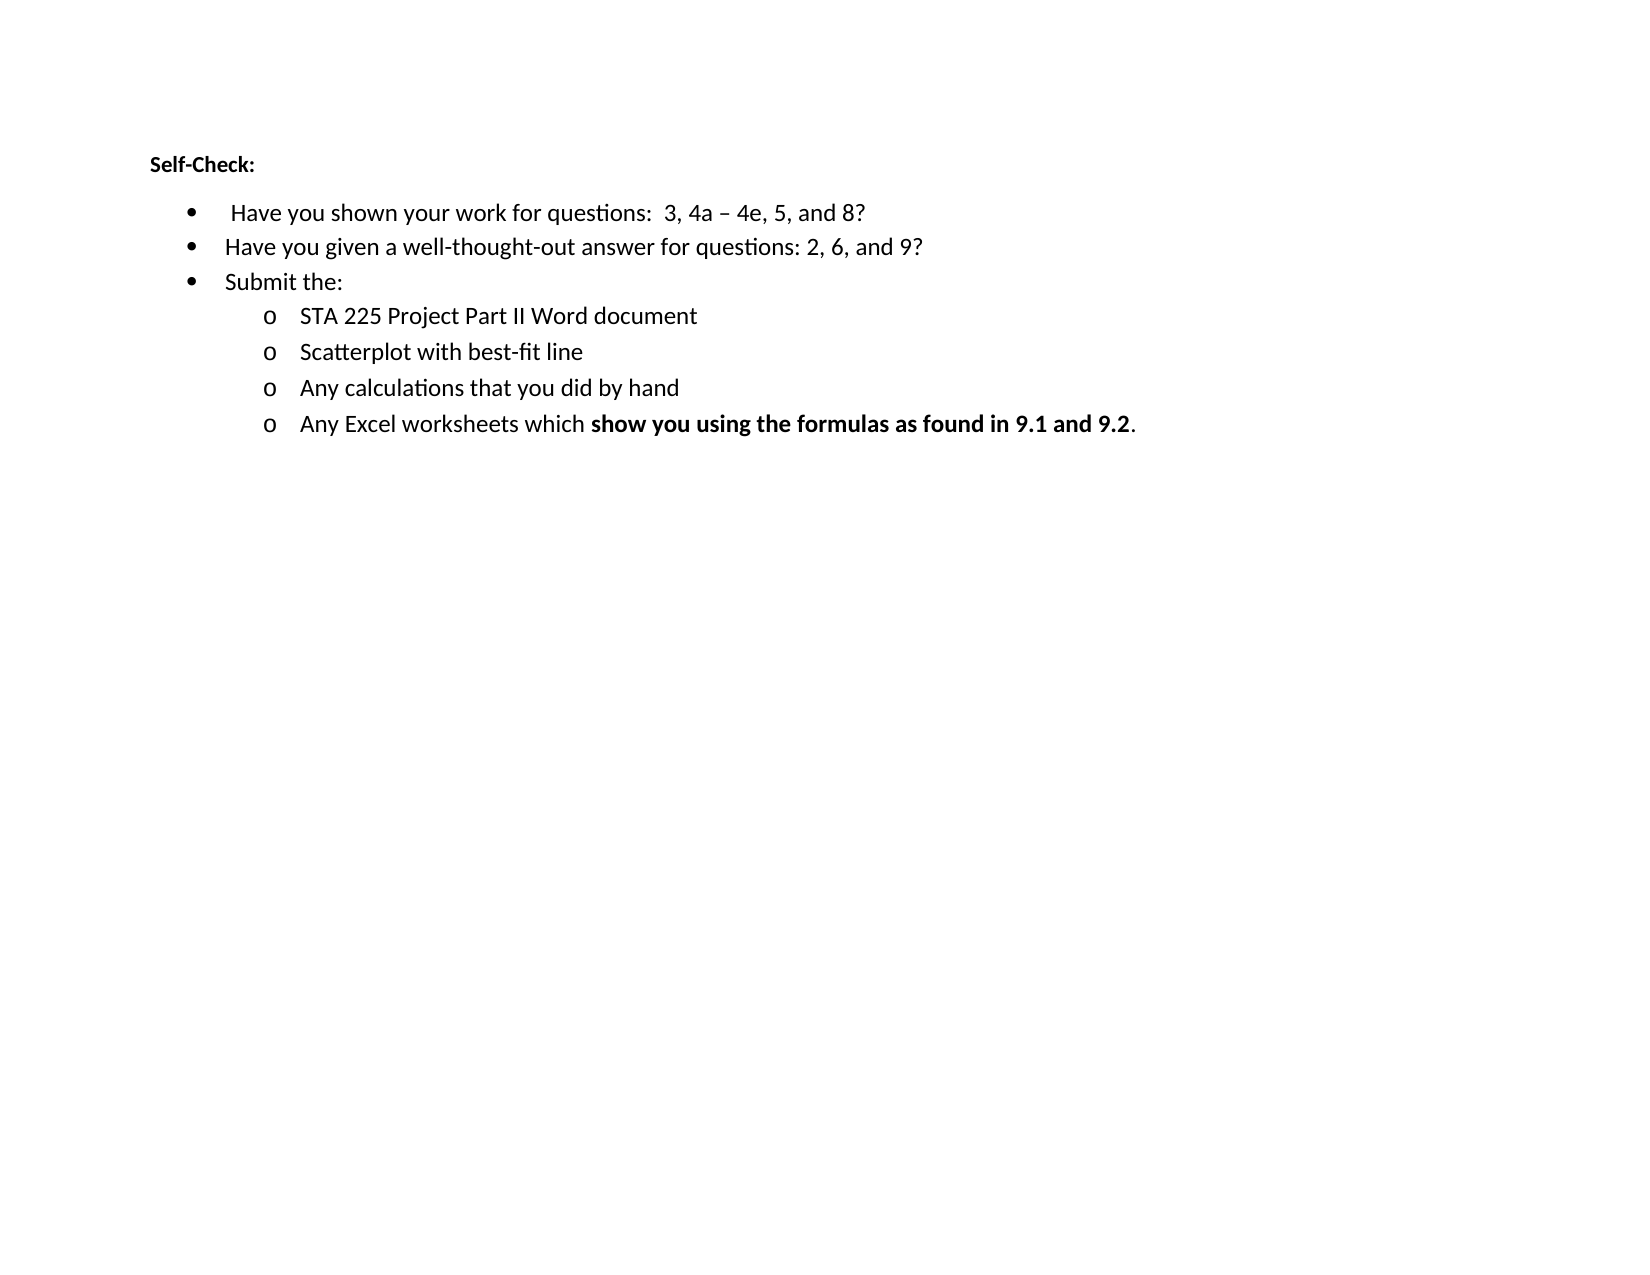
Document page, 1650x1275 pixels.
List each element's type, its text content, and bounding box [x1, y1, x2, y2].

list Scatterplot with best-fit line [262, 336, 1500, 368]
list Submit the: [187, 266, 1500, 296]
list Have you given a well-thought-out answer for questions: 2, 6, and 9? [187, 231, 1500, 262]
list Have you shown your work for questions: 3, 4a – 4e, 5, and 8? [187, 197, 1500, 227]
list STA 225 Project Part II Word document [262, 300, 1500, 332]
list Any calculations that you did by hand [262, 372, 1500, 404]
text Self-Check: [150, 150, 1500, 178]
list Any Excel worksheets which show you using the formulas as found in 9.1 and 9.2. [262, 408, 1500, 439]
